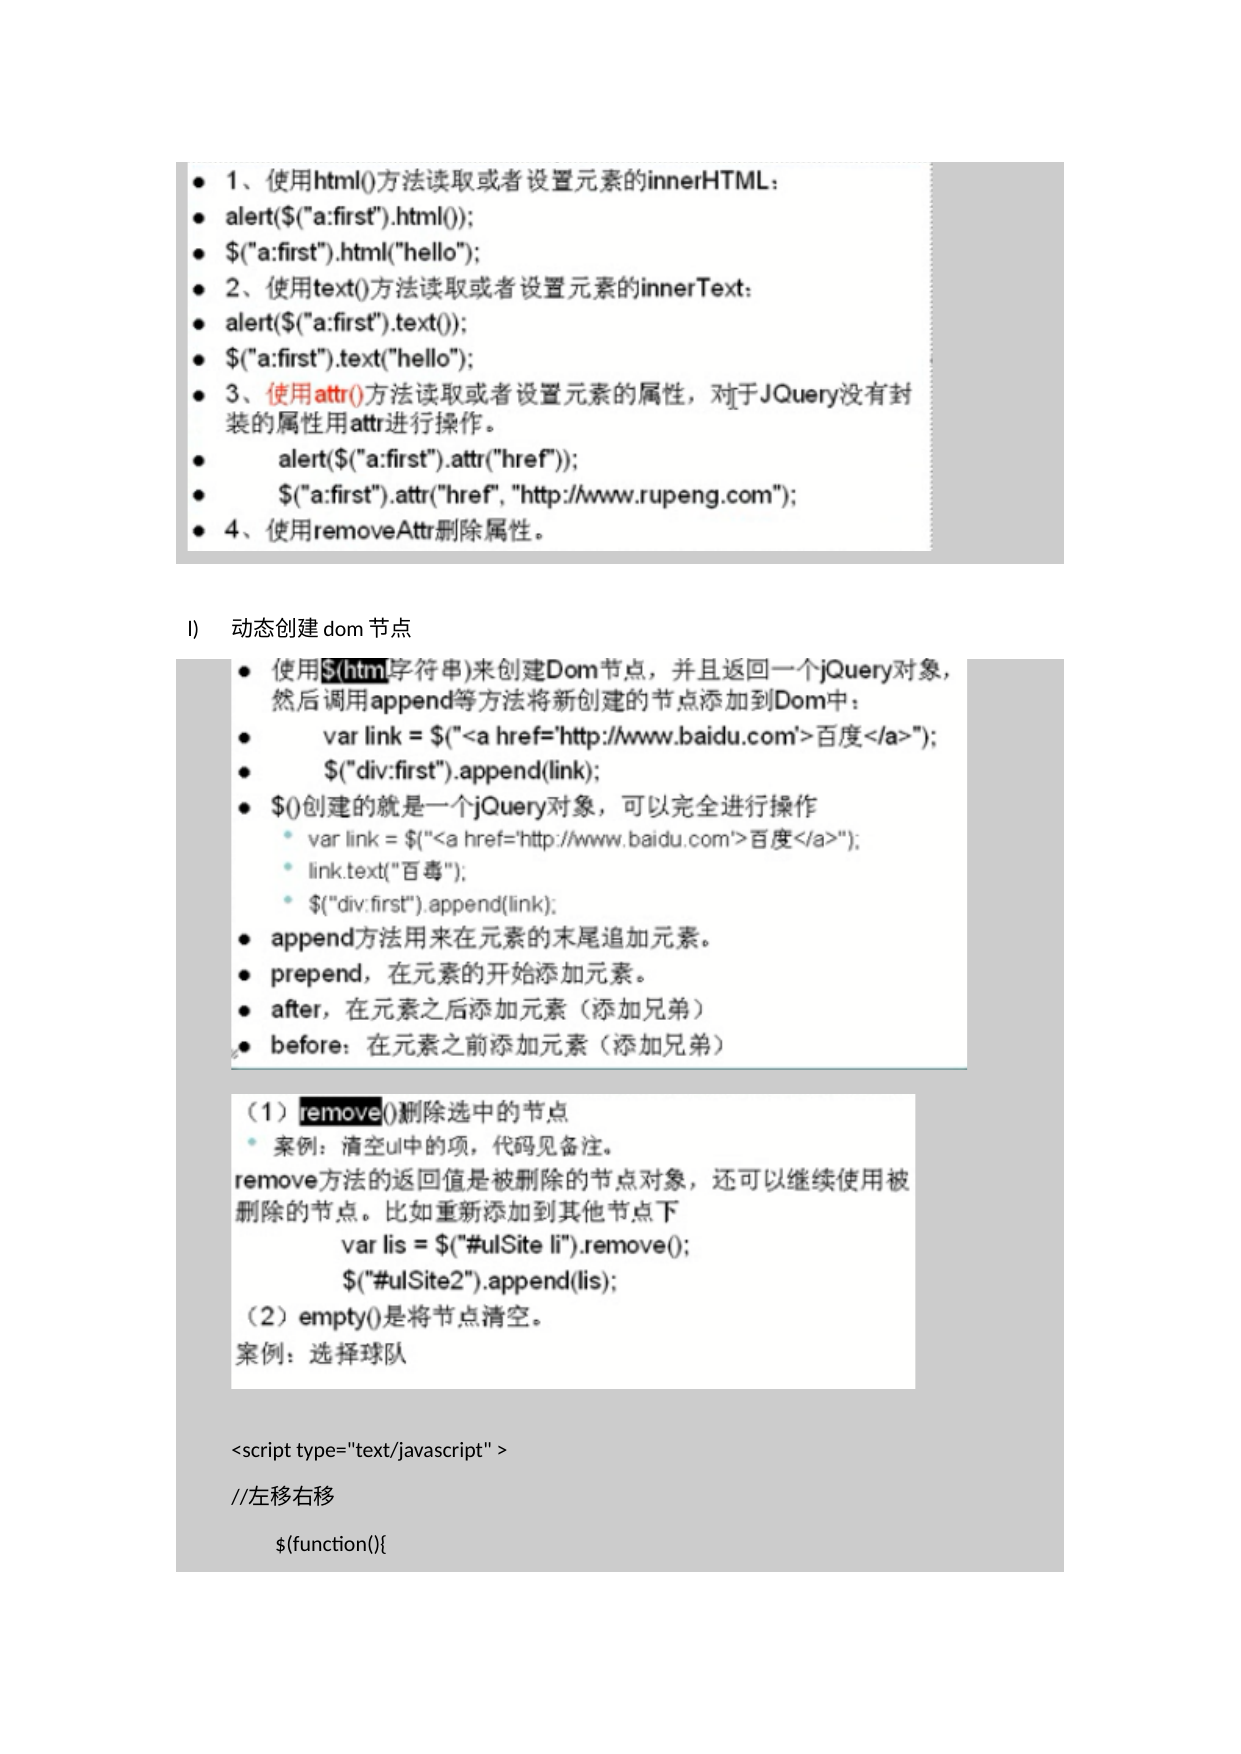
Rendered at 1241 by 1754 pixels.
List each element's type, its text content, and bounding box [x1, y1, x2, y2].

picture [231, 658, 968, 1070]
picture [187, 162, 933, 551]
picture [231, 1094, 916, 1389]
list 动态创建dom节点 [187, 610, 1053, 643]
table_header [176, 659, 1064, 1572]
table_header [176, 162, 1064, 564]
